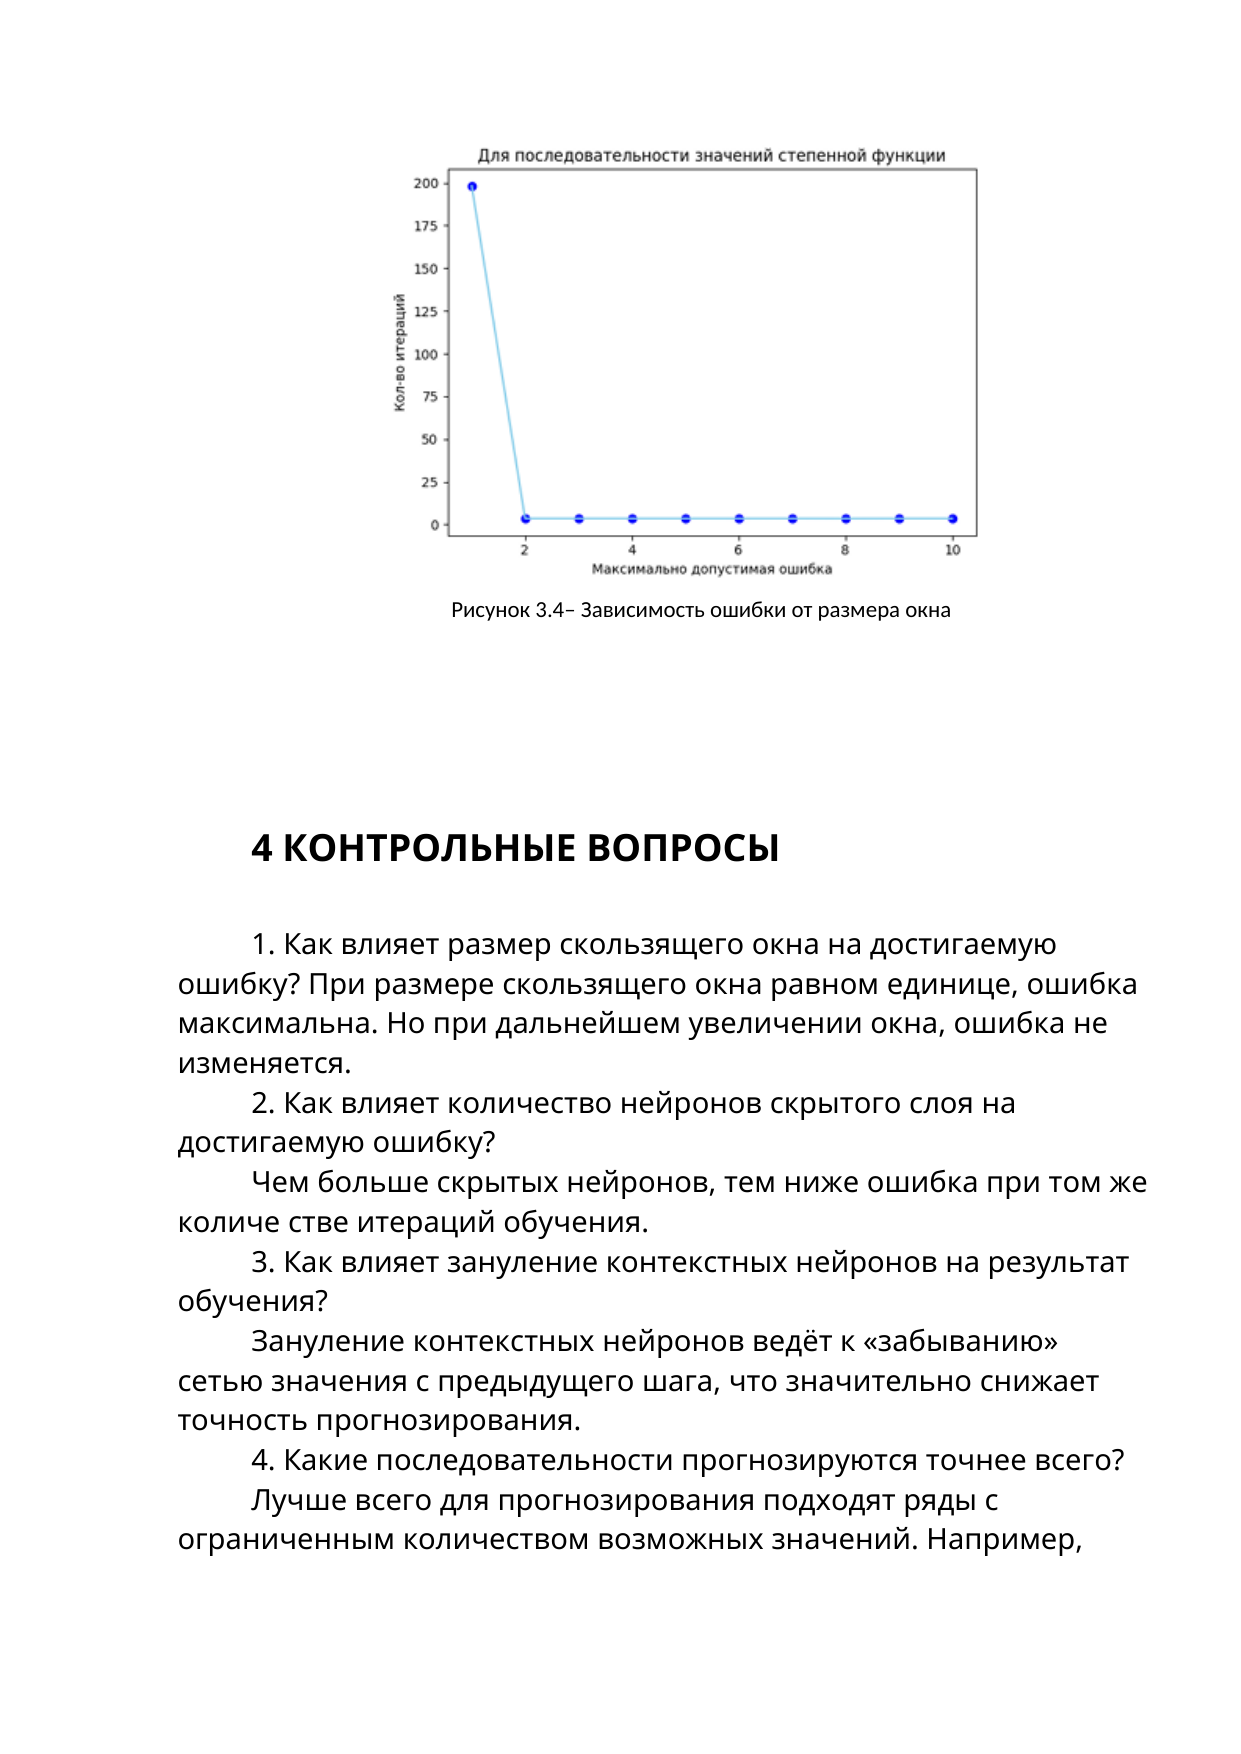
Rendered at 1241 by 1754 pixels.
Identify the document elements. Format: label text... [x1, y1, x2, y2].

text 4. Какие последовательности прогнозируются точнее всего? [177, 1439, 1152, 1479]
text 1. Как влияет размер скользящего окна на достигаемую ошибку? При размере скользящего окна равном единице, ошибка максимальна. Но при дальнейшем увеличении окна, ошибка не изменяется. [177, 923, 1152, 1082]
picture [350, 118, 1053, 595]
text 2. Как влияет количество нейронов скрытого слоя на достигаемую ошибку? [177, 1082, 1152, 1161]
text Чем больше скрытых нейронов, тем ниже ошибка при том же количе стве итераций обучения. [177, 1161, 1152, 1241]
text Зануление контекстных нейронов ведёт к «забыванию» сетью значения с предыдущего шага, что значительно снижает точность прогнозирования. [177, 1320, 1152, 1439]
text 3. Как влияет зануление контекстных нейронов на результат обучения? [177, 1241, 1152, 1320]
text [177, 1479, 1152, 1558]
text Рисунок 3.4– Зависимость ошибки от размера окна [177, 595, 1152, 623]
text 4 КОНТРОЛЬНЫЕ ВОПРОСЫ [177, 821, 1152, 872]
